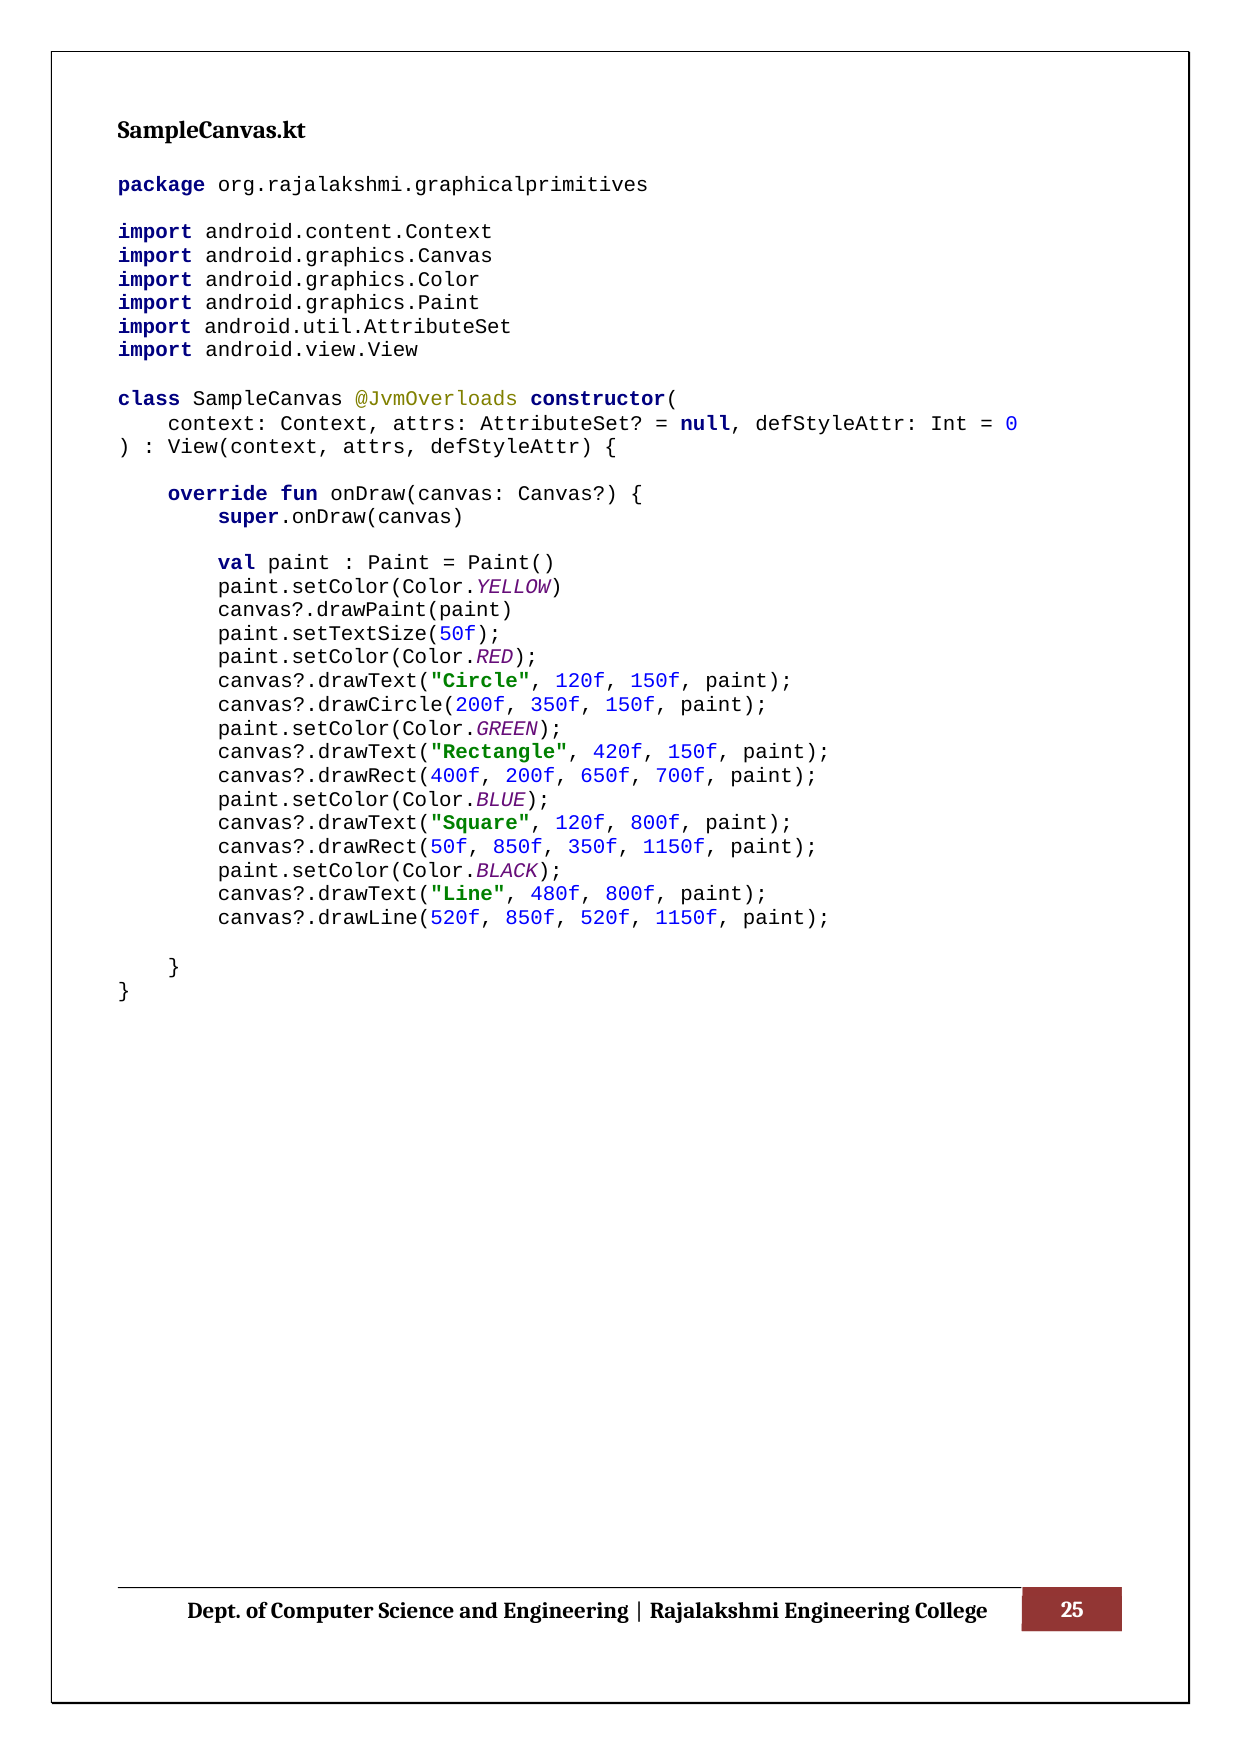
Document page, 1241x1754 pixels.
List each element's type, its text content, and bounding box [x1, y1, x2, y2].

text Dept. of Computer Science and Engineering | Rajalakshmi Engineering College [187, 1596, 1137, 1624]
text val paint : Paint = Paint() paint.setColor(Color.YELLOW) canvas?.drawPaint(paint) paint.setTextSize(50f); paint.setColor(Color.RED); canvas?.drawText("Circle", 120f, 150f, paint); canvas?.drawCircle(200f, 350f, 150f, paint); paint.setColor(Color.GREEN); [218, 552, 793, 741]
picture [1022, 1587, 1122, 1596]
subtitle SampleCanvas.kt [118, 116, 1137, 144]
text } [168, 955, 1137, 978]
text class SampleCanvas @JvmOverloads constructor( [118, 388, 1137, 412]
text override fun onDraw(canvas: Canvas?) { [168, 482, 1137, 505]
text canvas?.drawText("Rectangle", 420f, 150f, paint); canvas?.drawRect(400f, 200f, 650f, 700f, paint); paint.setColor(Color.BLUE); canvas?.drawText("Square", 120f, 800f, paint); canvas?.drawRect(50f, 850f, 350f, 1150f, paint); paint.setColor(Color.BLACK); canvas?.drawText("Line", 480f, 800f, paint); canvas?.drawLine(520f, 850f, 520f, 1150f, paint); [218, 741, 853, 931]
text ) : View(context, attrs, defStyleAttr) { [118, 435, 1137, 458]
text import android.content.Context import android.graphics.Canvas import android.graphics.Color import android.graphics.Paint import android.util.AttributeSet import android.view.View [118, 221, 539, 363]
text package org.rajalakshmi.graphicalprimitives [118, 174, 1137, 197]
text context: Context, attrs: AttributeSet? = null, defStyleAttr: Int = 0 [168, 412, 1137, 435]
text } [118, 978, 1137, 1002]
text super.onDraw(canvas) [218, 505, 1137, 529]
